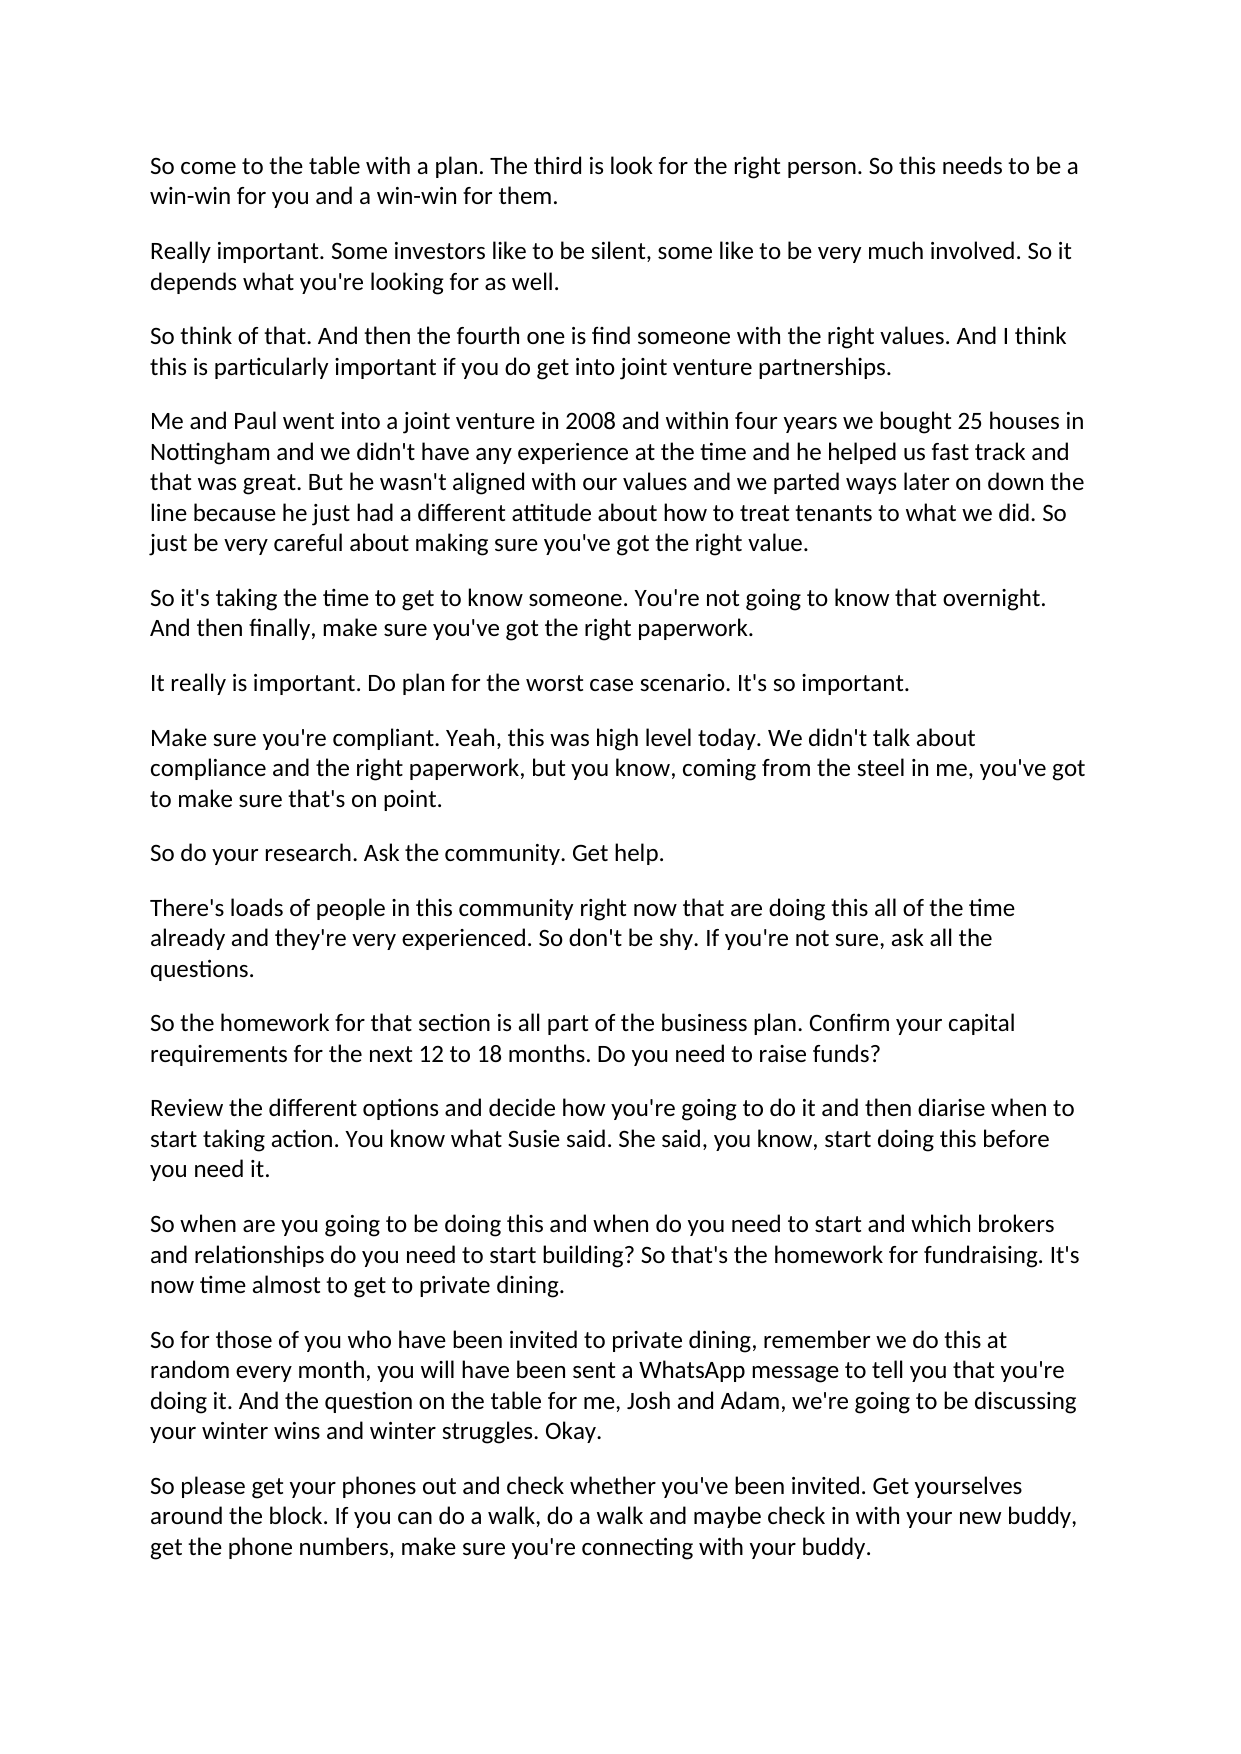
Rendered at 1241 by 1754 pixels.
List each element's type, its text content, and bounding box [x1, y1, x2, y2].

text So the homework for that section is all part of the business plan. Confirm your capital requirements for the next 12 to 18 months. Do you need to raise funds? [150, 1007, 1090, 1068]
text Me and Paul went into a joint venture in 2008 and within four years we bought 25 houses in Nottingham and we didn't have any experience at the time and he helped us fast track and that was great. But he wasn't aligned with our values and we parted ways later on down the line because he just had a different attitude about how to treat tenants to what we did. So just be very careful about making sure you've got the right value. [150, 405, 1090, 558]
text So come to the table with a plan. The third is look for the right person. So this needs to be a win-win for you and a win-win for them. [150, 150, 1090, 211]
text So for those of you who have been invited to private dining, remember we do this at random every month, you will have been sent a WhatsApp message to tell you that you're doing it. And the question on the table for me, Josh and Adam, we're going to be discussing your winter wins and winter struggles. Okay. [150, 1324, 1090, 1446]
text So please get your phones out and check whether you've been invited. Get yourselves around the block. If you can do a walk, do a walk and maybe check in with your new buddy, get the phone numbers, make sure you're connecting with your buddy. [150, 1470, 1090, 1562]
text So when are you going to be doing this and when do you need to start and which brokers and relationships do you need to start building? So that's the homework for fundraising. It's now time almost to get to private dining. [150, 1208, 1090, 1300]
text There's loads of people in this community right now that are doing this all of the time already and they're very experienced. So don't be shy. If you're not sure, ask all the questions. [150, 892, 1090, 983]
text Make sure you're compliant. Yeah, this was high level today. We didn't talk about compliance and the right paperwork, but you know, coming from the steel in me, you've got to make sure that's on point. [150, 722, 1090, 813]
text So think of that. And then the fourth one is find someone with the right values. And I think this is particularly important if you do get into joint venture partnerships. [150, 320, 1090, 381]
text So it's taking the time to get to know someone. You're not going to know that overnight. And then finally, make sure you've got the right paperwork. [150, 582, 1090, 643]
text Review the different options and decide how you're going to do it and then diarise when to start taking action. You know what Susie said. She said, you know, start doing this before you need it. [150, 1093, 1090, 1184]
text It really is important. Do plan for the worst case scenario. It's so important. [150, 667, 1090, 698]
text So do your research. Ask the community. Get help. [150, 837, 1090, 868]
text Really important. Some investors like to be silent, some like to be very much involved. So it depends what you're looking for as well. [150, 235, 1090, 296]
